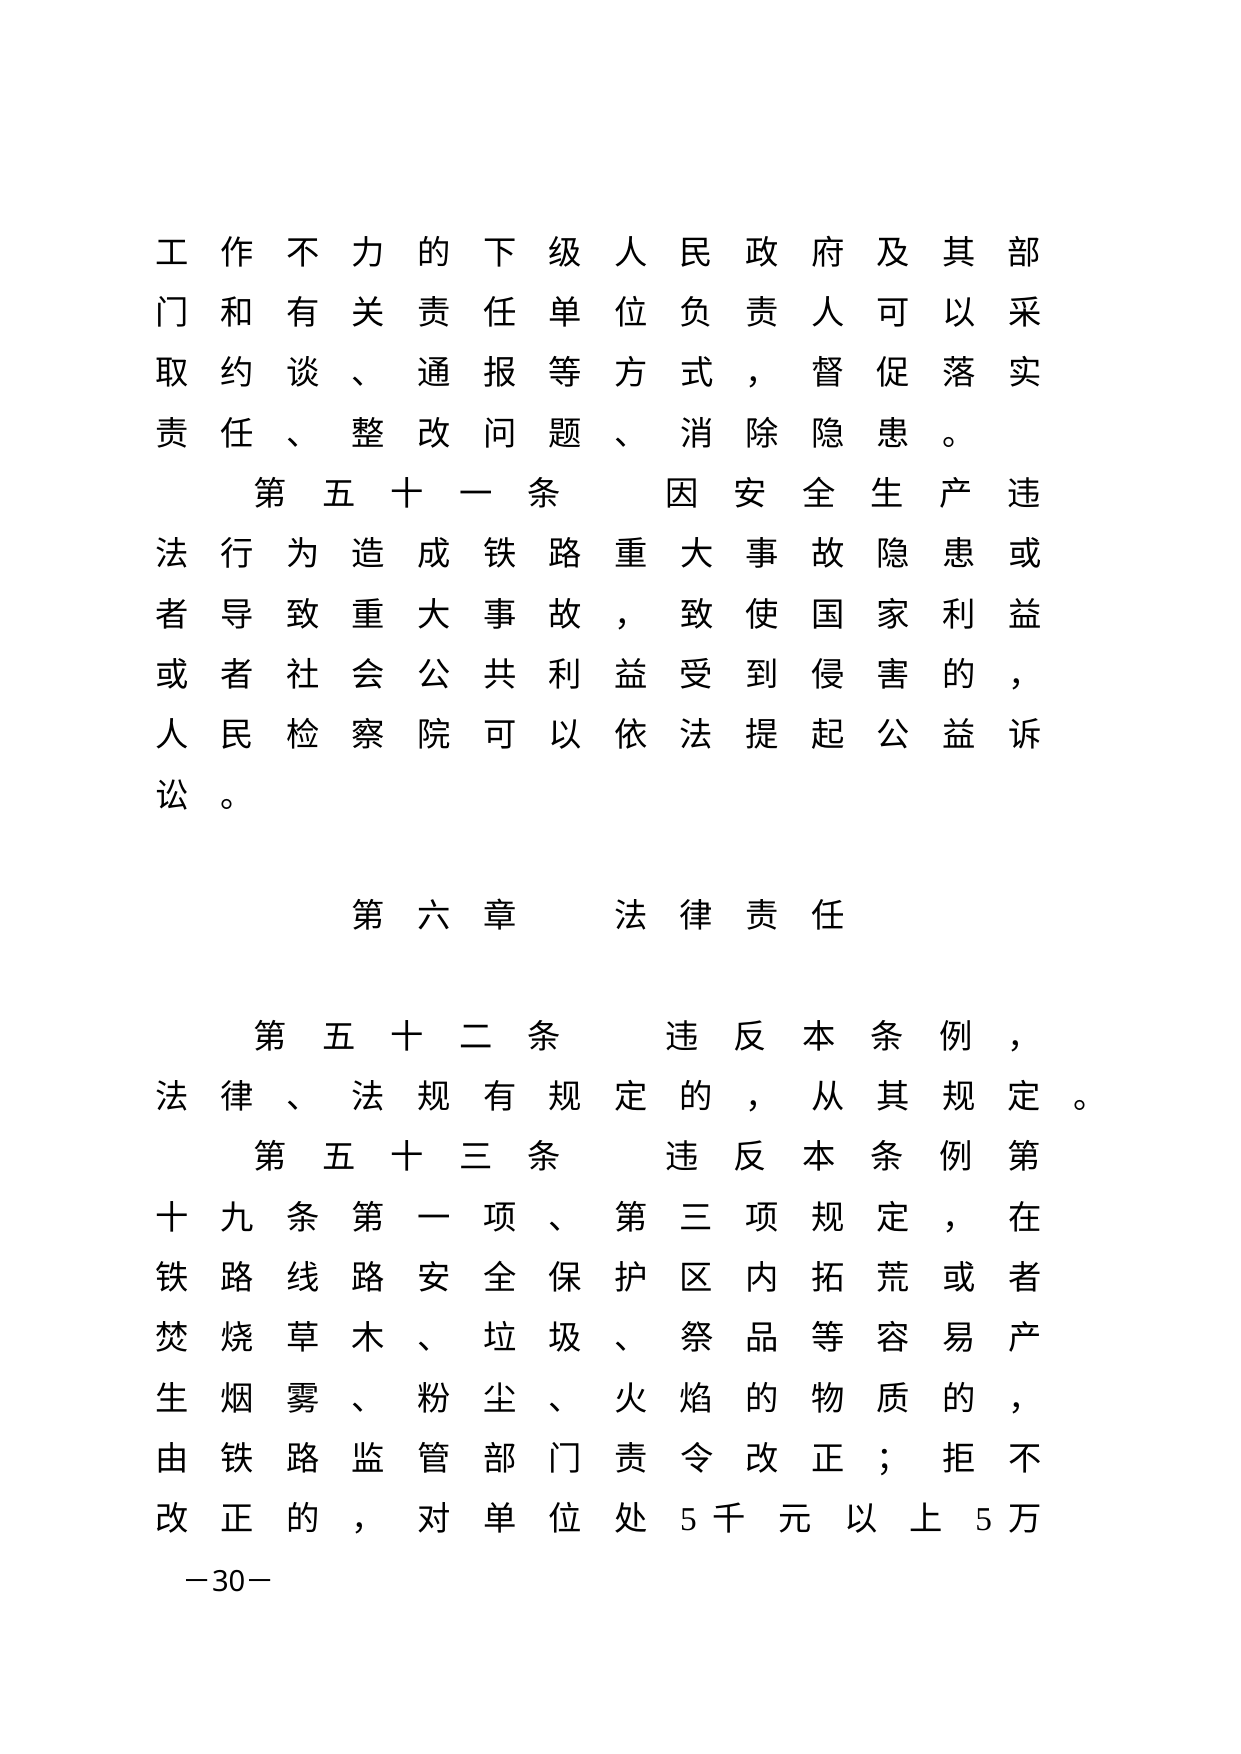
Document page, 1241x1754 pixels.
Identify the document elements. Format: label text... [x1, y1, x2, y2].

text 第五十三条 违反本条例第十九条第一项、第三项规定，在铁路线路安全保护区内拓荒或者焚烧草木、垃圾、祭品等容易产生烟雾、粉尘、火焰的物质的，由铁路监管部门责令改正；拒不改正的，对单位处5千元以上5万元以下罚款，对个人处200元以上2千元以下罚款。 [155, 1124, 1073, 1546]
text 第五十二条 违反本条例，法律、法规有规定的，从其规定。 [155, 1003, 1073, 1124]
text 第五十条 上级人民政府对铁路安全管理责任落实不到位、工作不力的下级人民政府及其部门和有关责任单位负责人可以采取约谈、通报等方式，督促落实责任、整改问题、消除隐患。 [155, 219, 1073, 461]
text 第五十一条 因安全生产违法行为造成铁路重大事故隐患或者导致重大事故，致使国家利益或者社会公共利益受到侵害的，人民检察院可以依法提起公益诉讼。 [155, 461, 1073, 823]
text 第六章 法律责任 [155, 883, 1073, 943]
